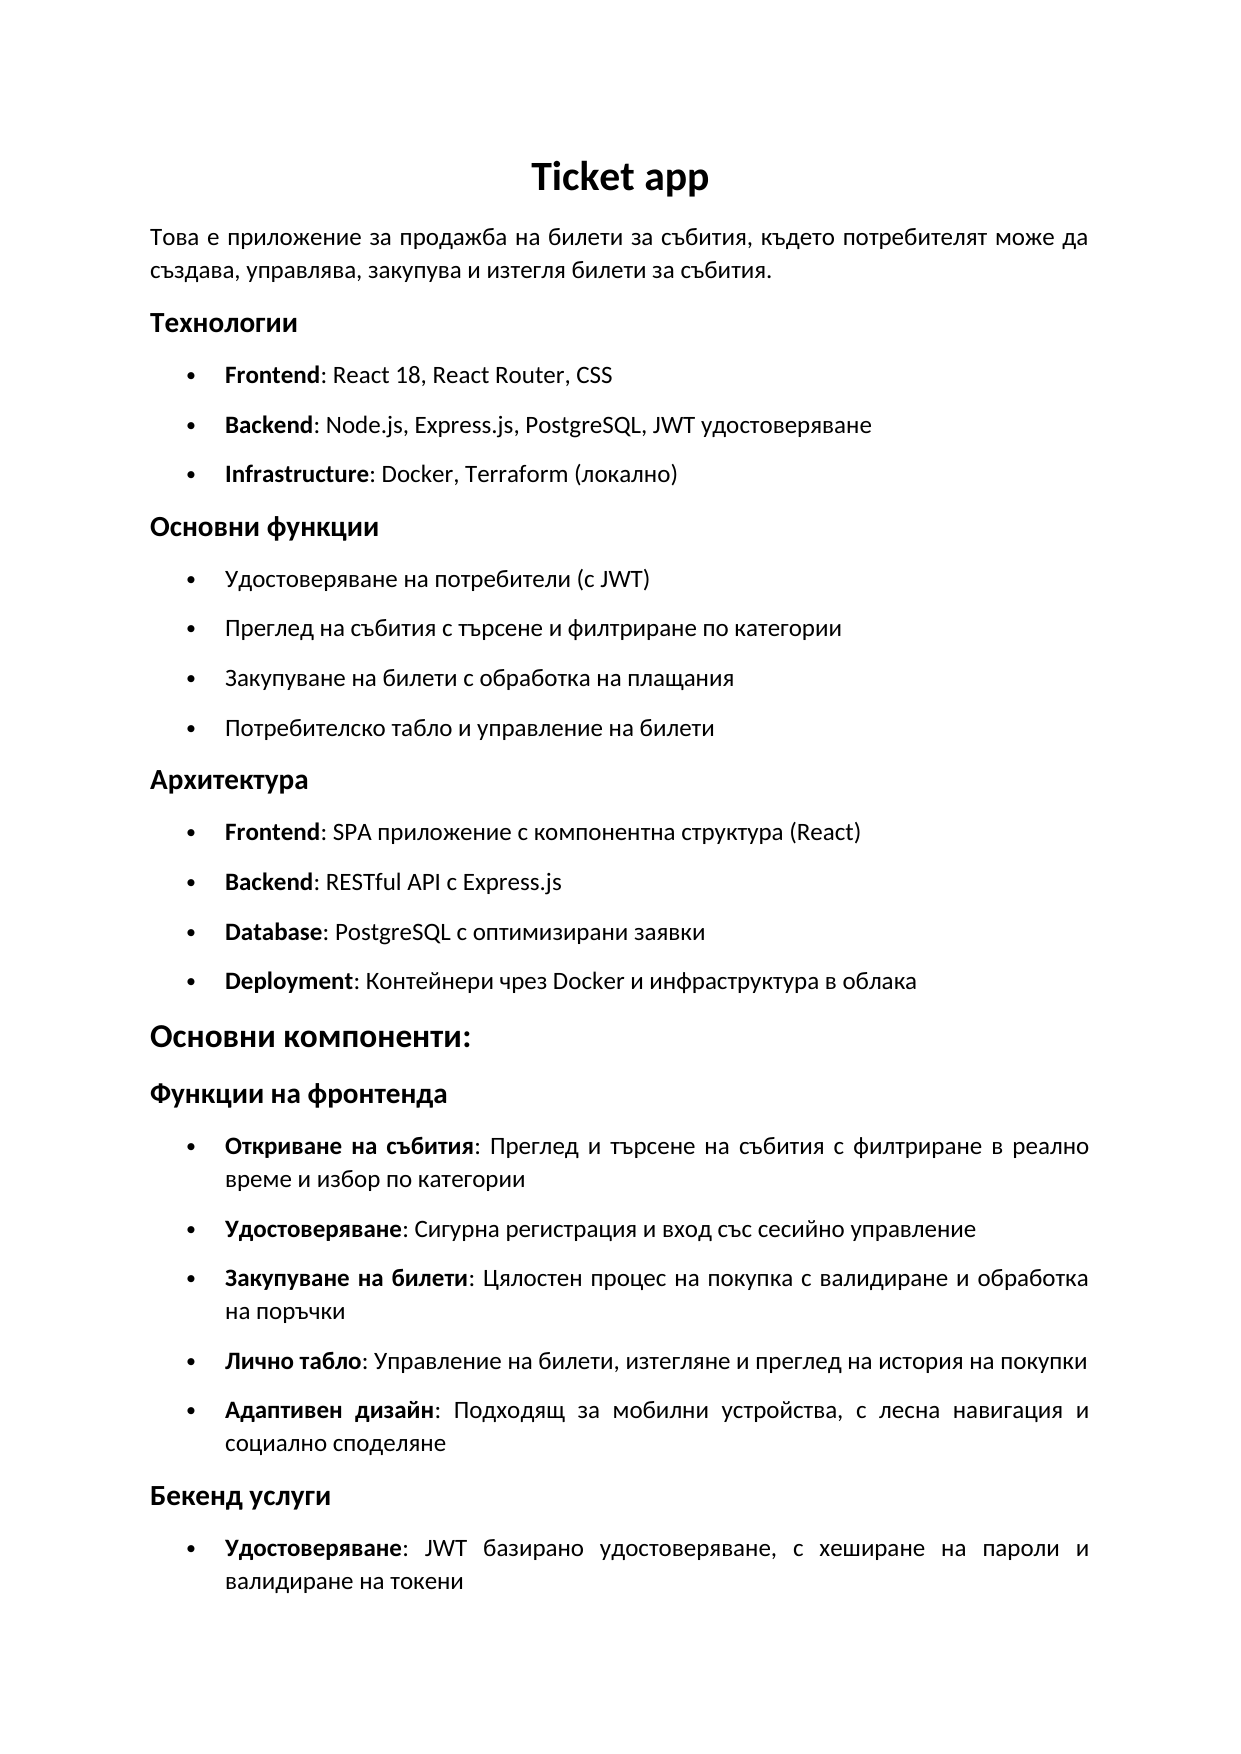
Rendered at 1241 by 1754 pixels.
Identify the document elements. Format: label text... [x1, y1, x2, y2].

list Deployment: Контейнери чрез Docker и инфраструктура в облака [187, 965, 1090, 996]
list Лично табло: Управление на билети, изтегляне и преглед на история на покупки [187, 1345, 1090, 1376]
list Откриване на събития: Преглед и търсене на събития с филтриране в реално време и избор по категории [187, 1131, 1090, 1194]
list Frontend: React 18, React Router, CSS [187, 359, 1090, 390]
text Бекенд услуги [150, 1477, 1090, 1513]
text Основни функции [150, 508, 1090, 543]
text Основни компоненти: [150, 1015, 1090, 1056]
list Закупуване на билети: Цялостен процес на покупка с валидиране и обработка на поръчки [187, 1263, 1090, 1326]
list Закупуване на билети с обработка на плащания [187, 662, 1090, 693]
list Backend: RESTful API с Express.js [187, 866, 1090, 897]
list Удостоверяване: JWT базирано удостоверяване, с хеширане на пароли и валидиране на токени [187, 1532, 1090, 1596]
list Infrastructure: Docker, Terraform (локално) [187, 458, 1090, 489]
list Удостоверяване на потребители (с JWT) [187, 563, 1090, 593]
text Архитектура [150, 761, 1090, 797]
list Адаптивен дизайн: Подходящ за мобилни устройства, с лесна навигация и социално споделяне [187, 1395, 1090, 1458]
list Database: PostgreSQL с оптимизирани заявки [187, 916, 1090, 946]
text Технологии [150, 304, 1090, 340]
list Потребителско табло и управление на билети [187, 712, 1090, 742]
text Ticket app [150, 150, 1090, 201]
list Frontend: SPA приложение с компонентна структура (React) [187, 816, 1090, 847]
text Това е приложение за продажба на билети за събития, където потребителят може да създава, управлява, закупува и изтегля билети за събития. [150, 222, 1090, 285]
list Удостоверяване: Сигурна регистрация и вход със сесийно управление [187, 1213, 1090, 1243]
list Backend: Node.js, Express.js, PostgreSQL, JWT удостоверяване [187, 409, 1090, 439]
list Преглед на събития с търсене и филтриране по категории [187, 613, 1090, 643]
text Функции на фронтенда [150, 1075, 1090, 1111]
